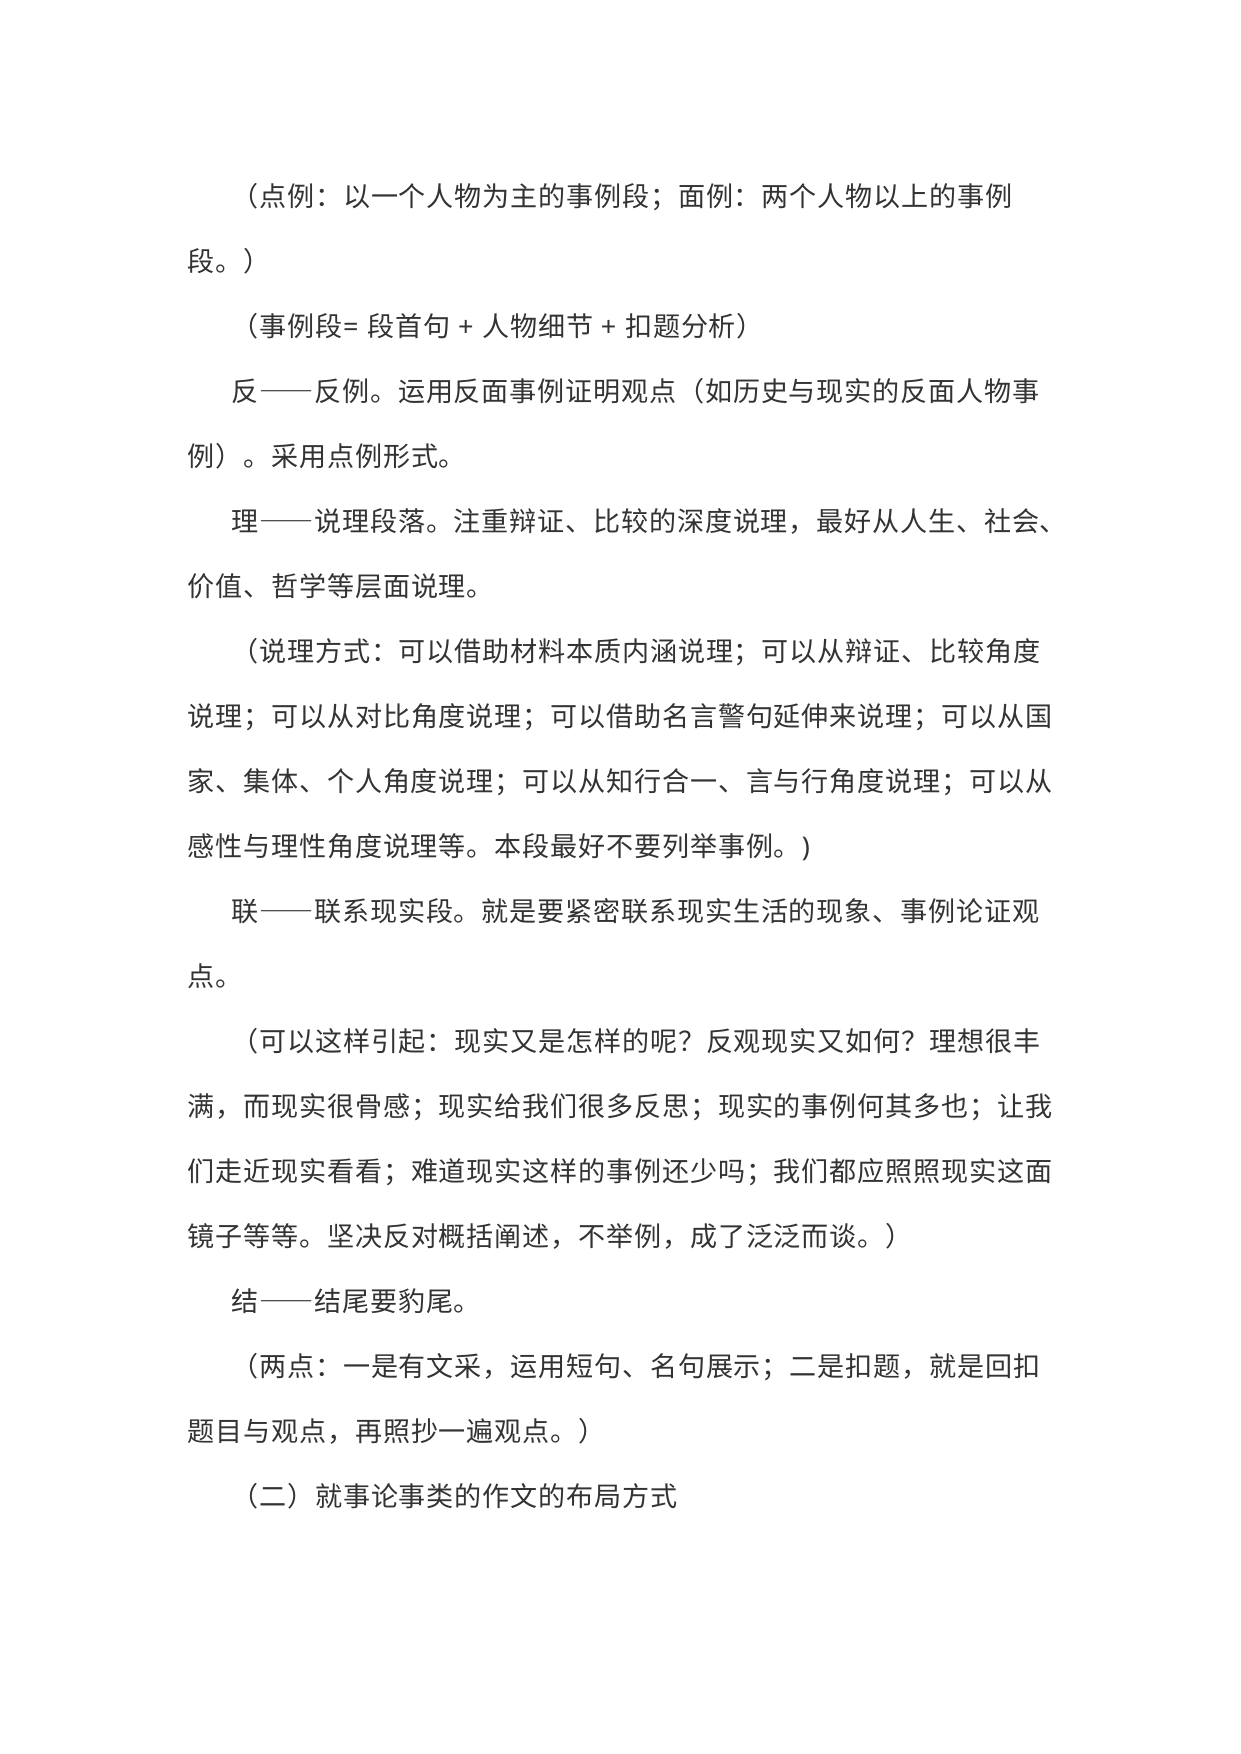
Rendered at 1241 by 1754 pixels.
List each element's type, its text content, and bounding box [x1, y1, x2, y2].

text （点例：以一个人物为主的事例段；面例：两个人物以上的事例段。） [187, 162, 1053, 292]
text （二）就事论事类的作文的布局方式 [187, 1462, 1053, 1527]
text 反——反例。运用反面事例证明观点（如历史与现实的反面人物事例）。采用点例形式。 [187, 357, 1053, 487]
text 联——联系现实段。就是要紧密联系现实生活的现象、事例论证观点。 [187, 877, 1053, 1007]
text （两点：一是有文采，运用短句、名句展示；二是扣题，就是回扣题目与观点，再照抄一遍观点。） [187, 1332, 1053, 1462]
text （可以这样引起：现实又是怎样的呢？反观现实又如何？理想很丰满，而现实很骨感；现实给我们很多反思；现实的事例何其多也；让我们走近现实看看；难道现实这样的事例还少吗；我们都应照照现实这面镜子等等。坚决反对概括阐述，不举例，成了泛泛而谈。） [187, 1007, 1053, 1267]
text （事例段= 段首句 + 人物细节 + 扣题分析） [187, 292, 1053, 357]
text 结——结尾要豹尾。 [187, 1267, 1053, 1332]
text 理——说理段落。注重辩证、比较的深度说理，最好从人生、社会、价值、哲学等层面说理。 [187, 487, 1053, 617]
text （说理方式：可以借助材料本质内涵说理；可以从辩证、比较角度说理；可以从对比角度说理；可以借助名言警句延伸来说理；可以从国家、集体、个人角度说理；可以从知行合一、言与行角度说理；可以从感性与理性角度说理等。本段最好不要列举事例。) [187, 617, 1053, 877]
